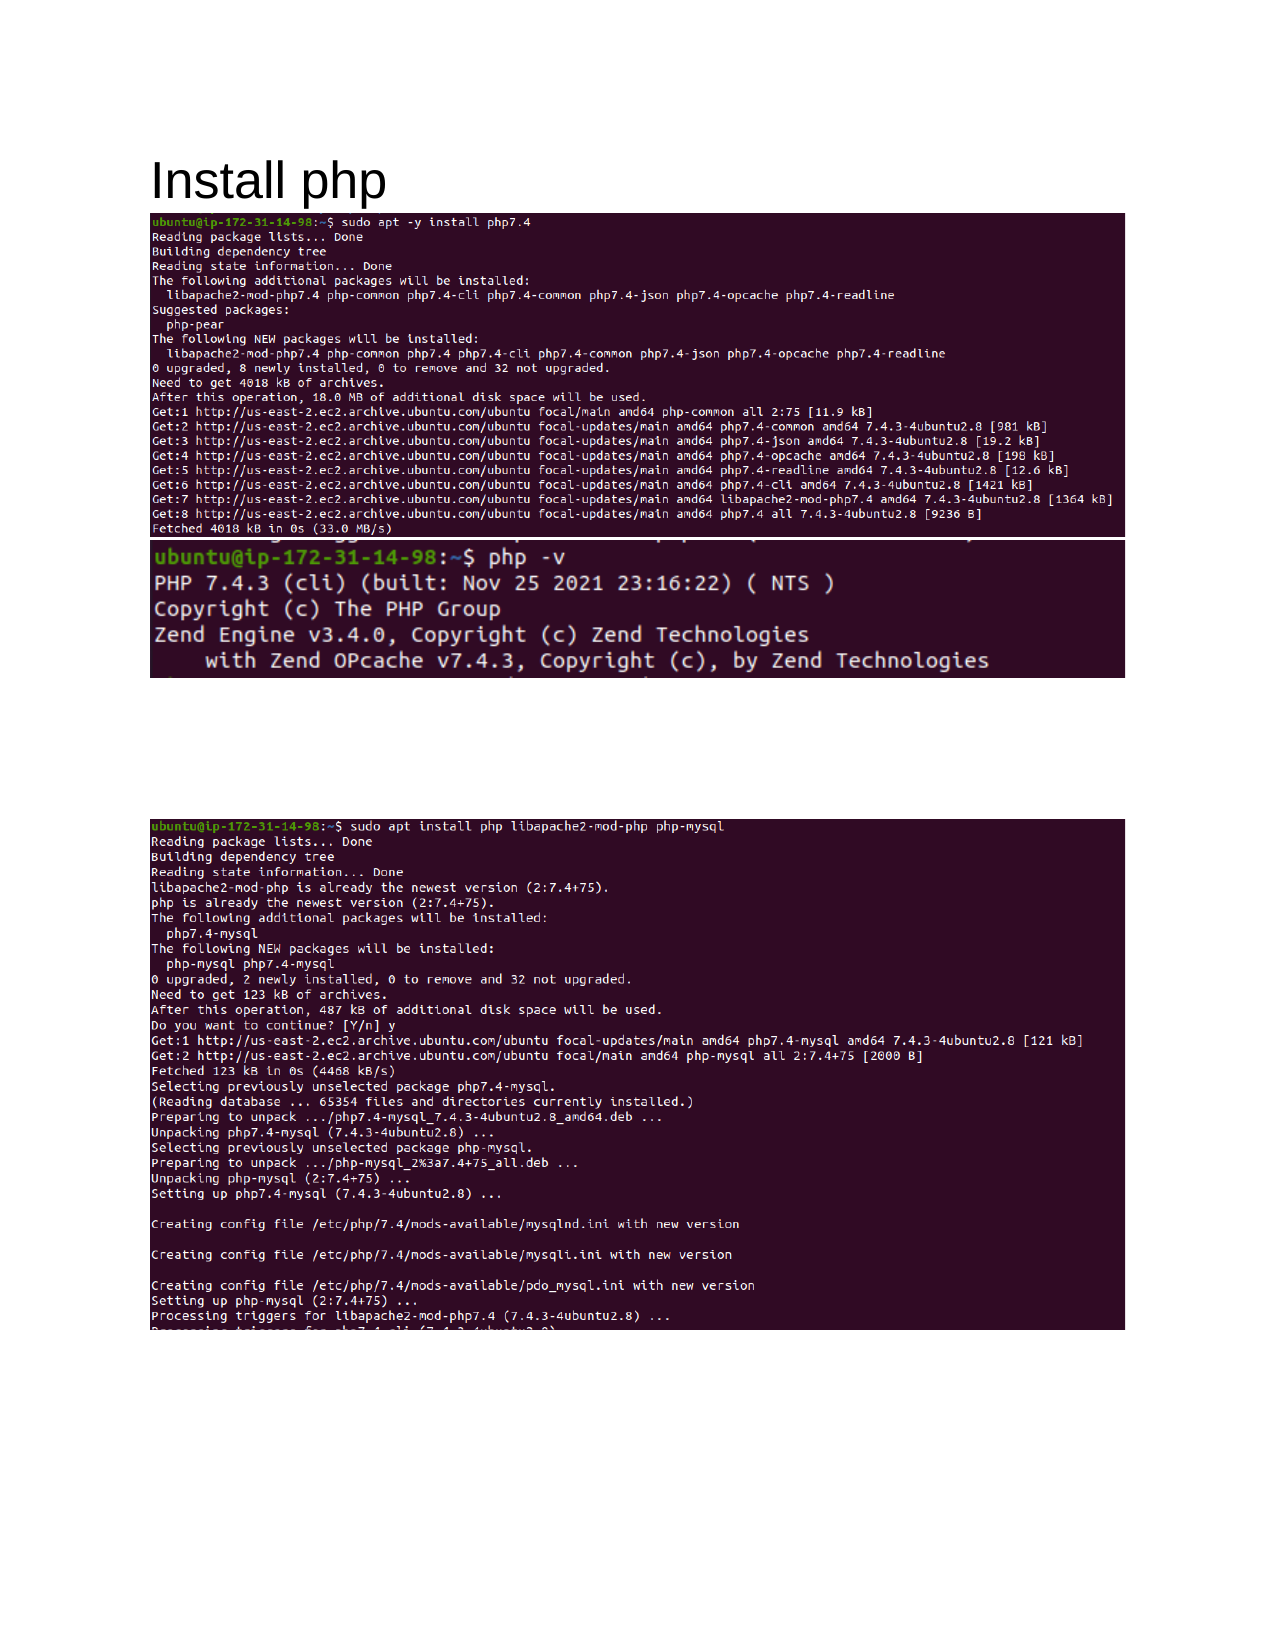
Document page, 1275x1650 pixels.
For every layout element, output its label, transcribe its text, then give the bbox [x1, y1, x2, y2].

picture [150, 213, 1125, 537]
picture [150, 819, 1125, 1330]
picture [150, 540, 1125, 678]
text Install php [150, 150, 1125, 213]
